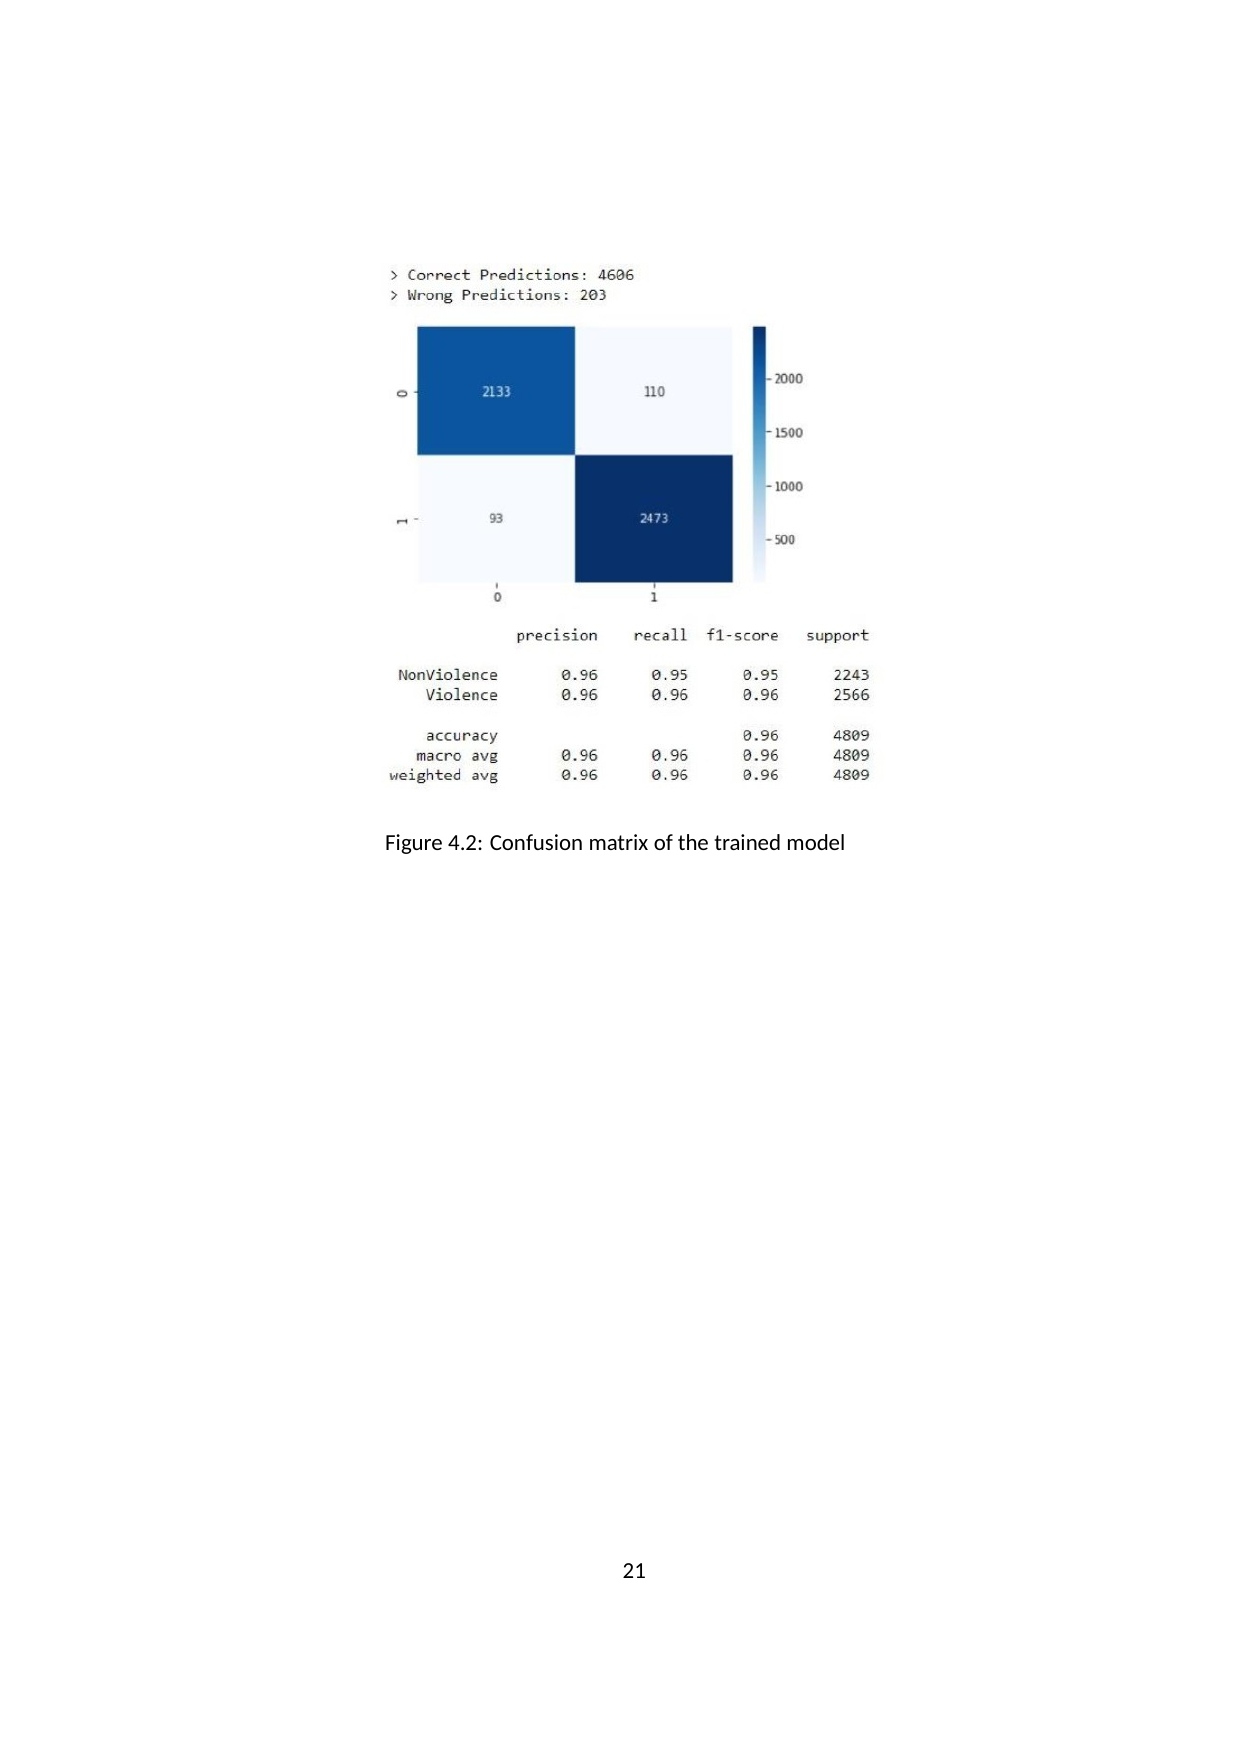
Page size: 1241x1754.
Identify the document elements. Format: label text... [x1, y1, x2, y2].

text Figure 4.2: Confusion matrix of the trained model [385, 828, 1161, 856]
picture [380, 263, 887, 792]
